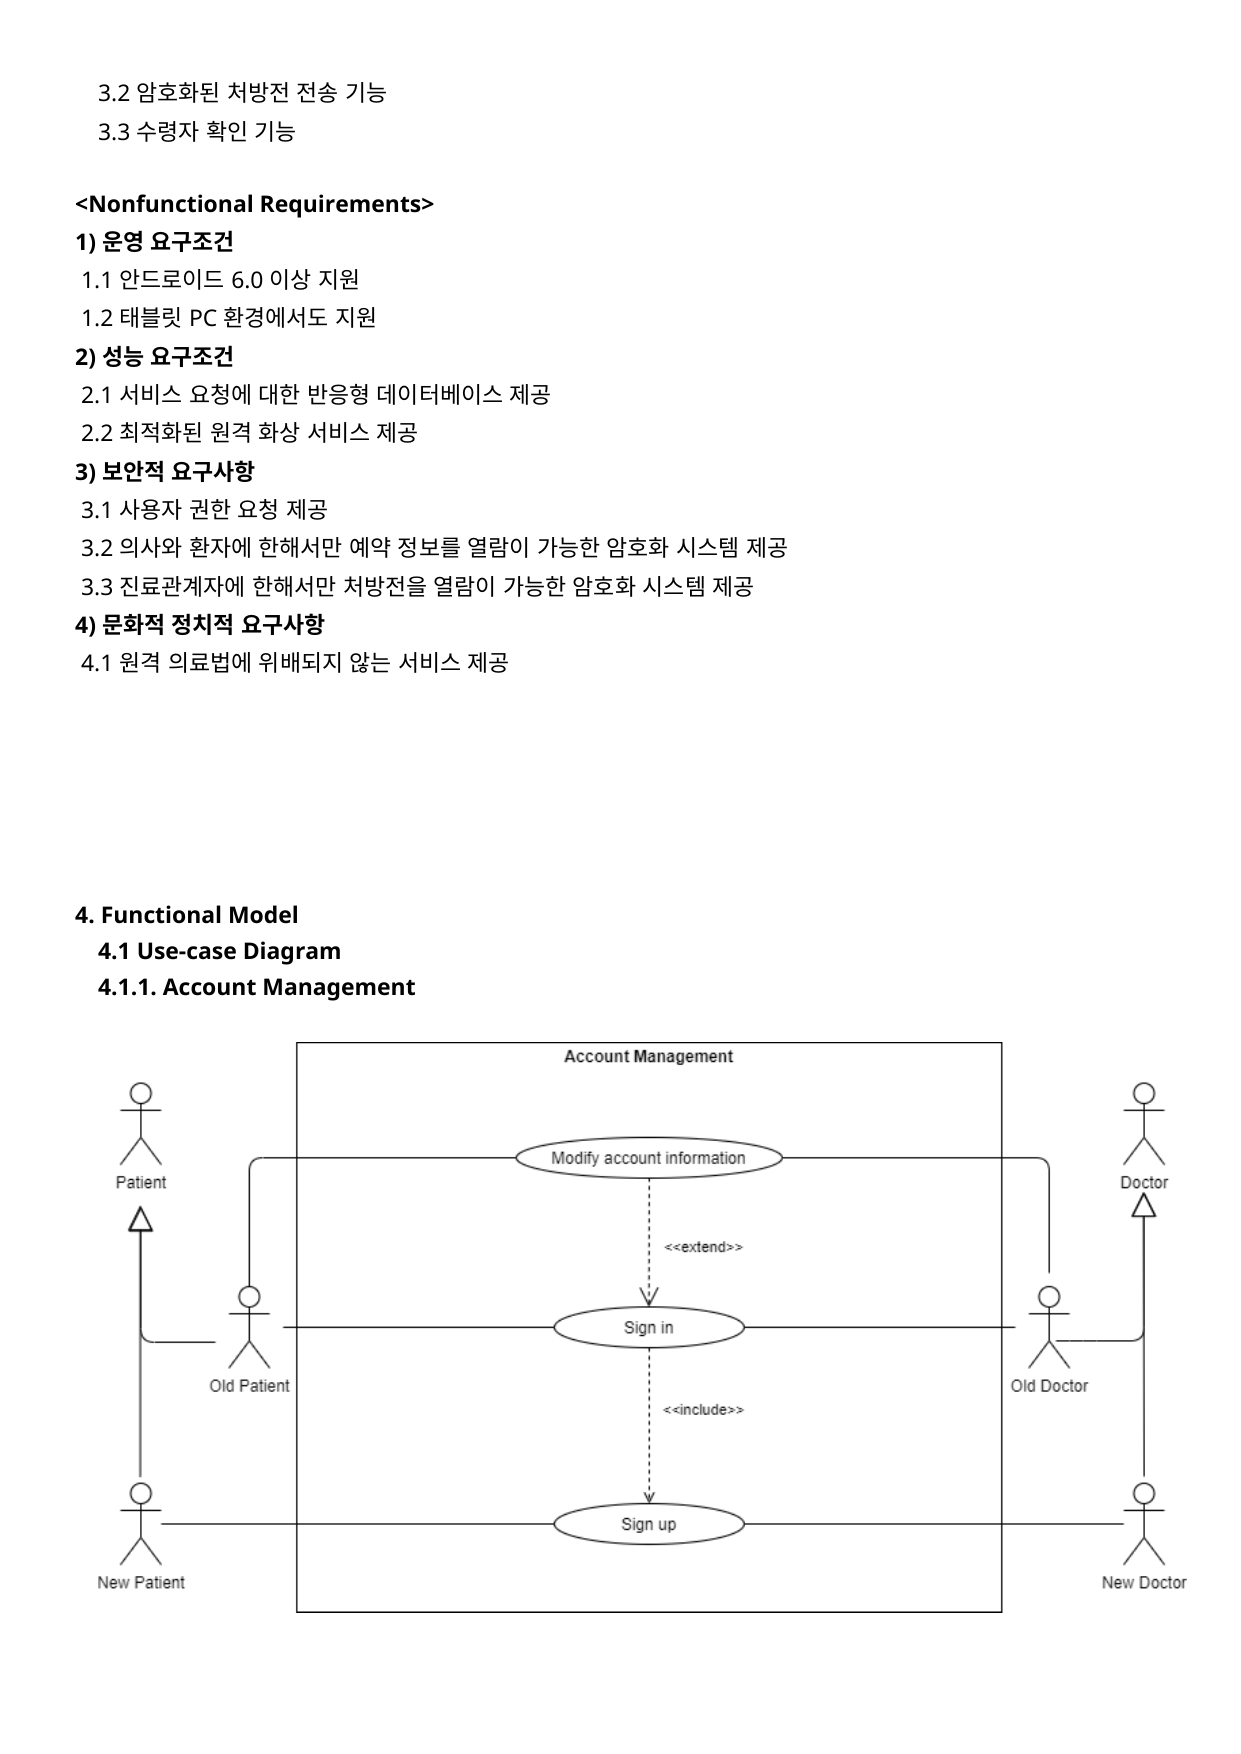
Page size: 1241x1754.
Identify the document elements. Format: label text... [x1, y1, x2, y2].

text 2.1 서비스 요청에 대한 반응형 데이터베이스 제공 [75, 377, 1165, 410]
text 3.2 의사와 환자에 한해서만 예약 정보를 열람이 가능한 암호화 시스템 제공 [75, 530, 1165, 563]
text 3.3 진료관계자에 한해서만 처방전을 열람이 가능한 암호화 시스템 제공 [75, 568, 1165, 602]
text 3) 보안적 요구사항 [75, 453, 1165, 487]
text 3.1 사용자 권한 요청 제공 [75, 492, 1165, 525]
list 3.3 수령자 확인 기능 [75, 113, 1165, 147]
text 1.2 태블릿 PC 환경에서도 지원 [75, 300, 1165, 333]
text 4) 문화적 정치적 요구사항 [75, 607, 1165, 640]
text 4.1 Use-case Diagram [75, 935, 1165, 966]
text 2.2 최적화된 원격 화상 서비스 제공 [75, 415, 1165, 448]
list Functional Model [75, 899, 1165, 930]
text 4.1 원격 의료법에 위배되지 않는 서비스 제공 [75, 645, 1165, 678]
text 1) 운영 요구조건 [75, 223, 1165, 257]
text 4.1.1. Account Management [75, 971, 1165, 1002]
text <Nonfunctional Requirements> [75, 188, 1165, 219]
picture [97, 1042, 1187, 1613]
text 1.1 안드로이드 6.0 이상 지원 [75, 262, 1165, 295]
list 3.2 암호화된 처방전 전송 기능 [75, 75, 1165, 108]
text 2) 성능 요구조건 [75, 338, 1165, 372]
